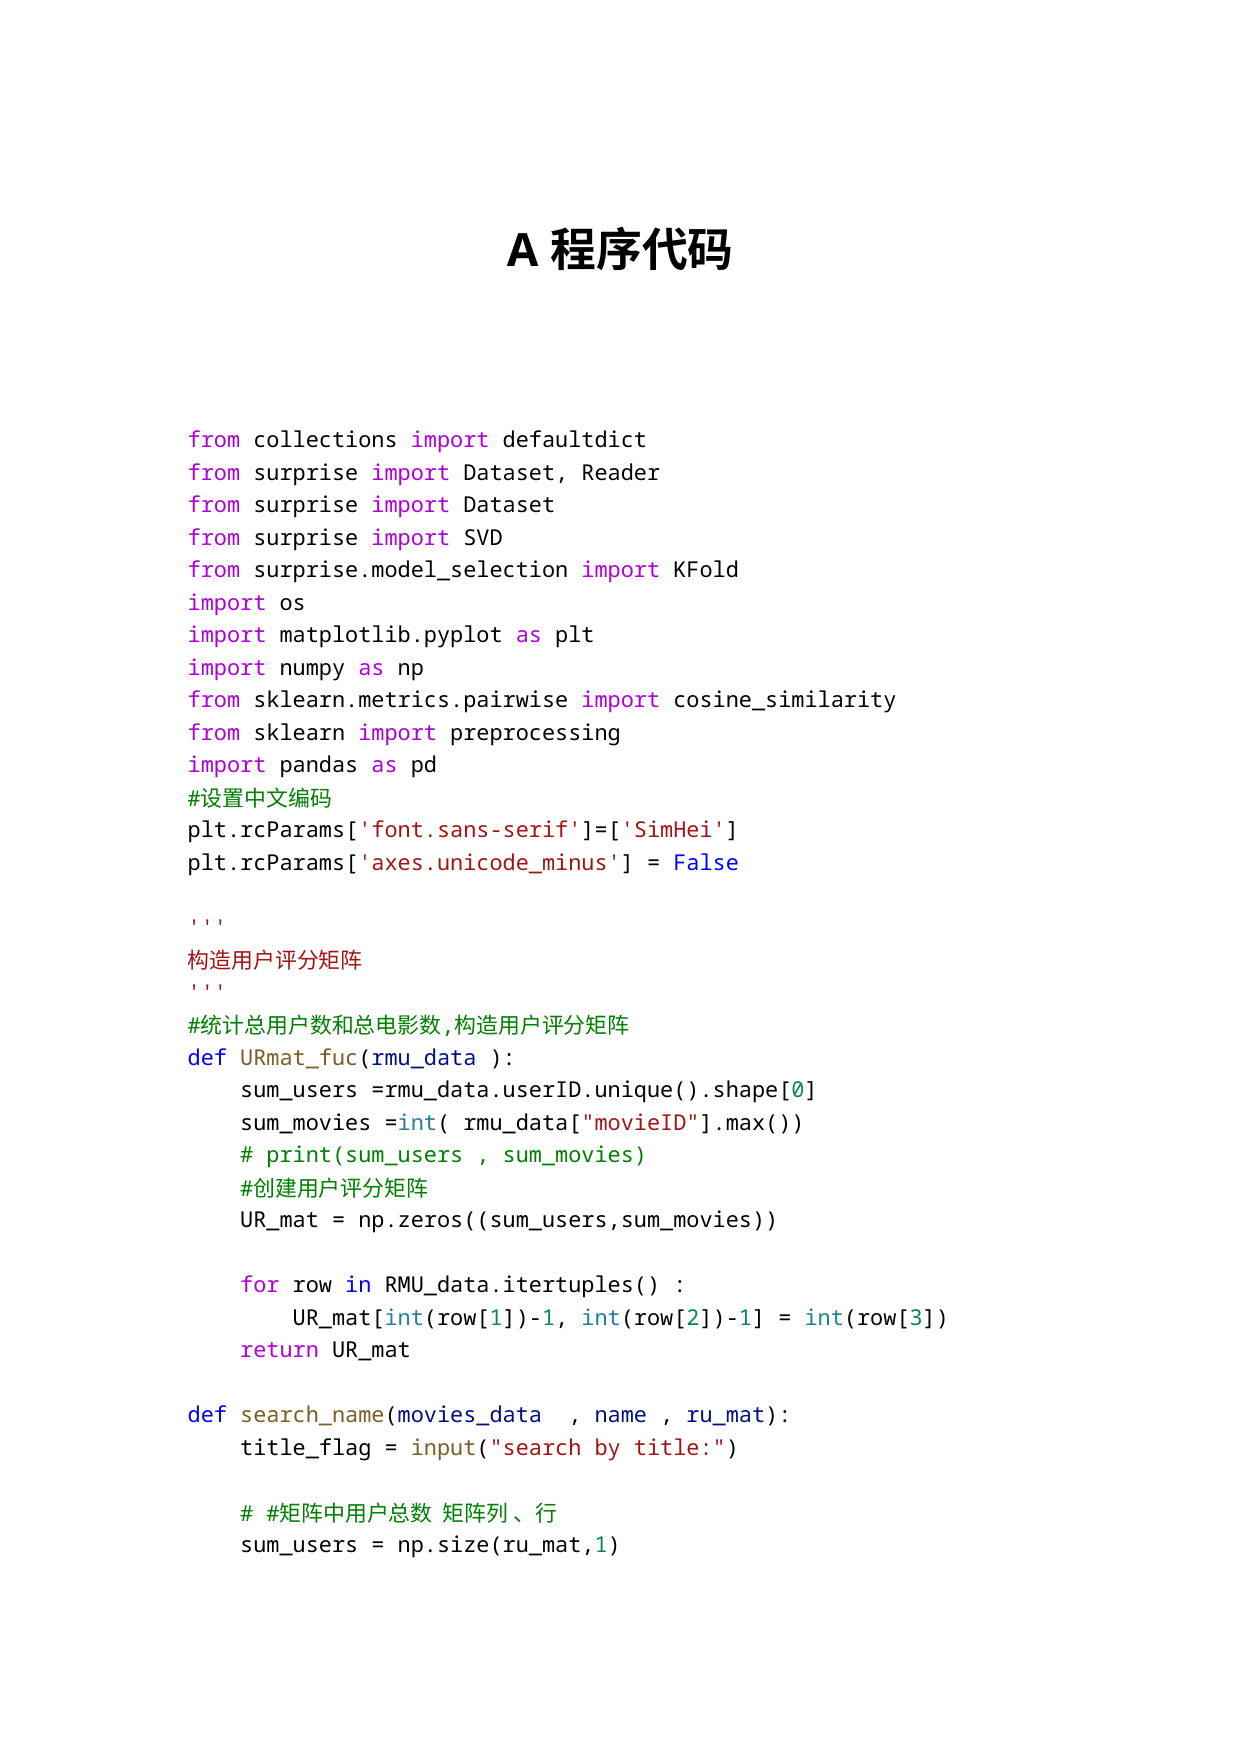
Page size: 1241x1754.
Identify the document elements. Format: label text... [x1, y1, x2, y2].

text #统计总用户数和总电影数,构造用户评分矩阵 [187, 1008, 1053, 1041]
text from sklearn import preprocessing [187, 716, 1053, 748]
text sum_users =rmu_data.userID.unique().shape[0] [187, 1073, 1053, 1106]
text ''' [187, 911, 1053, 943]
text import os [187, 586, 1053, 618]
text from collections import defaultdict [187, 423, 1053, 456]
text from sklearn.metrics.pairwise import cosine_similarity [187, 683, 1053, 716]
text UR_mat = np.zeros((sum_users,sum_movies)) [187, 1203, 1053, 1236]
text #设置中文编码 [187, 781, 1053, 813]
text 构造用户评分矩阵 [187, 943, 1053, 976]
text # #矩阵中用户总数 矩阵列 、行 [187, 1496, 1053, 1528]
text import pandas as pd [187, 748, 1053, 781]
text from surprise.model_selection import KFold [187, 553, 1053, 586]
text from surprise import Dataset [187, 488, 1053, 521]
text sum_movies =int( rmu_data["movieID"].max()) [187, 1106, 1053, 1138]
text plt.rcParams['font.sans-serif']=['SimHei'] [187, 813, 1053, 846]
text def URmat_fuc(rmu_data ): [187, 1041, 1053, 1073]
subtitle A 程序代码 [187, 197, 1053, 295]
text ''' [187, 976, 1053, 1008]
text from surprise import SVD [187, 521, 1053, 553]
text sum_users = np.size(ru_mat,1) [187, 1528, 1053, 1561]
text title_flag = input("search by title:") [187, 1431, 1053, 1463]
text from surprise import Dataset, Reader [187, 456, 1053, 488]
text UR_mat[int(row[1])-1, int(row[2])-1] = int(row[3]) [187, 1301, 1053, 1333]
text #创建用户评分矩阵 [187, 1171, 1053, 1203]
text import matplotlib.pyplot as plt [187, 618, 1053, 651]
text return UR_mat [187, 1333, 1053, 1366]
text for row in RMU_data.itertuples() : [187, 1268, 1053, 1301]
text import numpy as np [187, 651, 1053, 683]
text def search_name(movies_data , name , ru_mat): [187, 1398, 1053, 1431]
text plt.rcParams['axes.unicode_minus'] = False [187, 846, 1053, 878]
text # print(sum_users , sum_movies) [187, 1138, 1053, 1171]
